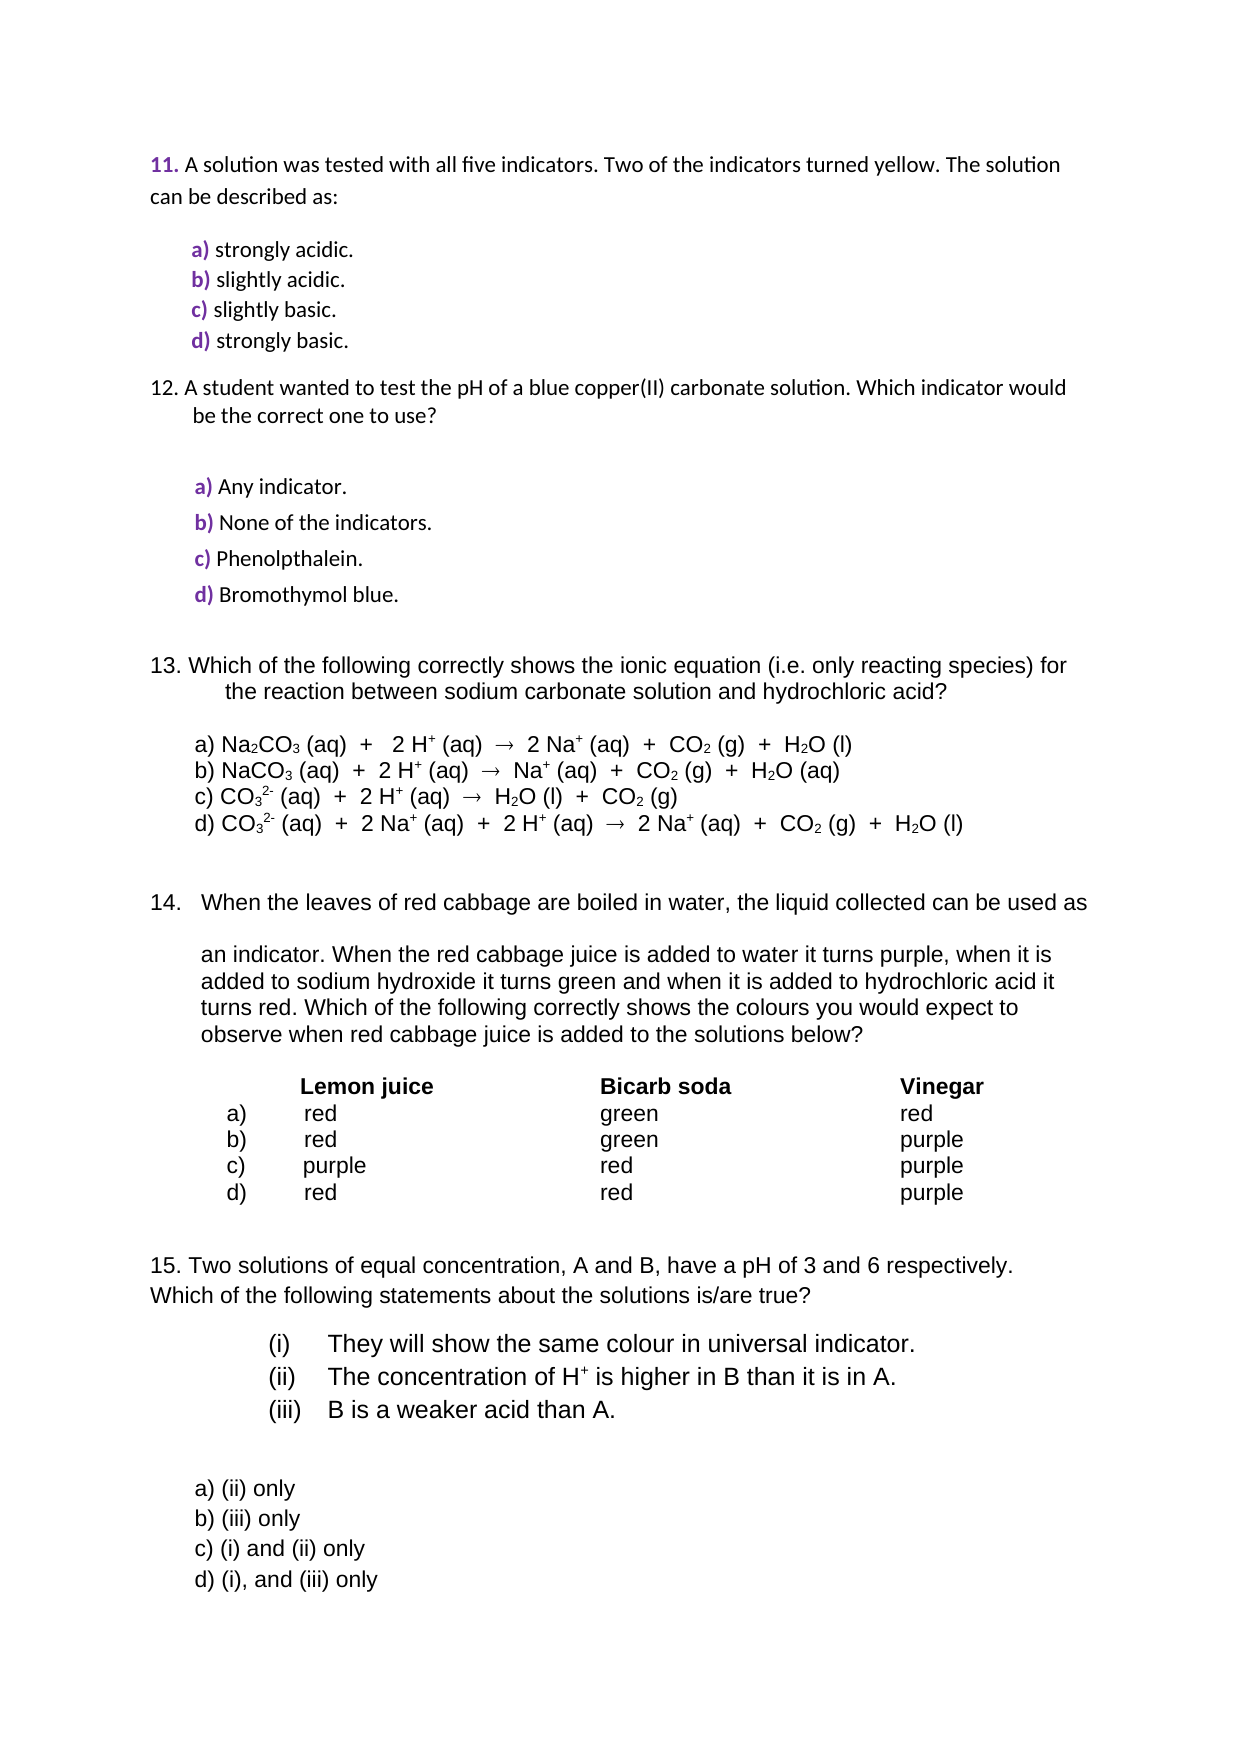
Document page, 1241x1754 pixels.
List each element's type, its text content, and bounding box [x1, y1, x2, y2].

list c) Phenolpthalein. [194, 544, 1090, 572]
list d) Bromothymol blue. [194, 580, 1090, 608]
list They will show the same colour in universal indicator. [268, 1329, 1090, 1358]
text a) (ii) only b) (iii) only c) (i) and (ii) only d) (i), and (iii) only [150, 1475, 1090, 1592]
text 13. Which of the following correctly shows the ionic equation (i.e. only reacting species) for the reaction between sodium carbonate solution and hydrochloric acid? [150, 652, 1090, 704]
text b) red green purple [150, 1126, 1090, 1152]
list b) None of the indicators. [194, 508, 1090, 536]
text c) purple red purple [150, 1152, 1090, 1179]
text a) Na2CO3 (aq) + 2 H+ (aq) 2 Na+ (aq) + CO2 (g) + H2O (l) [150, 731, 1090, 757]
text 14. When the leaves of red cabbage are boiled in water, the liquid collected can be used as an indicator. When the red cabbage juice is added to water it turns purple, when it is added to sodium hydroxide it turns green and when it is added to hydrochloric acid it turns red. Which of the following correctly shows the colours you would expect to observe when red cabbage juice is added to the solutions below? [150, 889, 1090, 1047]
text d) red red purple [150, 1179, 1090, 1205]
text a) red green red [150, 1099, 1090, 1126]
text b) NaCO3 (aq) + 2 H+ (aq) Na+ (aq) + CO2 (g) + H2O (aq) [150, 757, 1090, 783]
list B is a weaker acid than A. [268, 1395, 1090, 1424]
text Lemon juice Bicarb soda Vinegar [150, 1073, 1090, 1099]
text a) strongly acidic. b) slightly acidic. c) slightly basic. d) strongly basic. [150, 235, 1090, 354]
text 11. A solution was tested with all five indicators. Two of the indicators turned yellow. The solution can be described as: [150, 150, 1090, 210]
list a) Any indicator. [194, 472, 1090, 500]
text 15. Two solutions of equal concentration, A and B, have a pH of 3 and 6 respectively. Which of the following statements about the solutions is/are true? [150, 1252, 1090, 1308]
text c) CO32- (aq) + 2 H+ (aq) H2O (l) + CO2 (g) [150, 783, 1090, 810]
text d) CO32- (aq) + 2 Na+ (aq) + 2 H+ (aq) 2 Na+ (aq) + CO2 (g) + H2O (l) [150, 810, 1090, 836]
list The concentration of H+ is higher in B than it is in A. [268, 1362, 1090, 1391]
list 12. A student wanted to test the pH of a blue copper(II) carbonate solution. Which indicator would be the correct one to use? [150, 373, 1090, 429]
